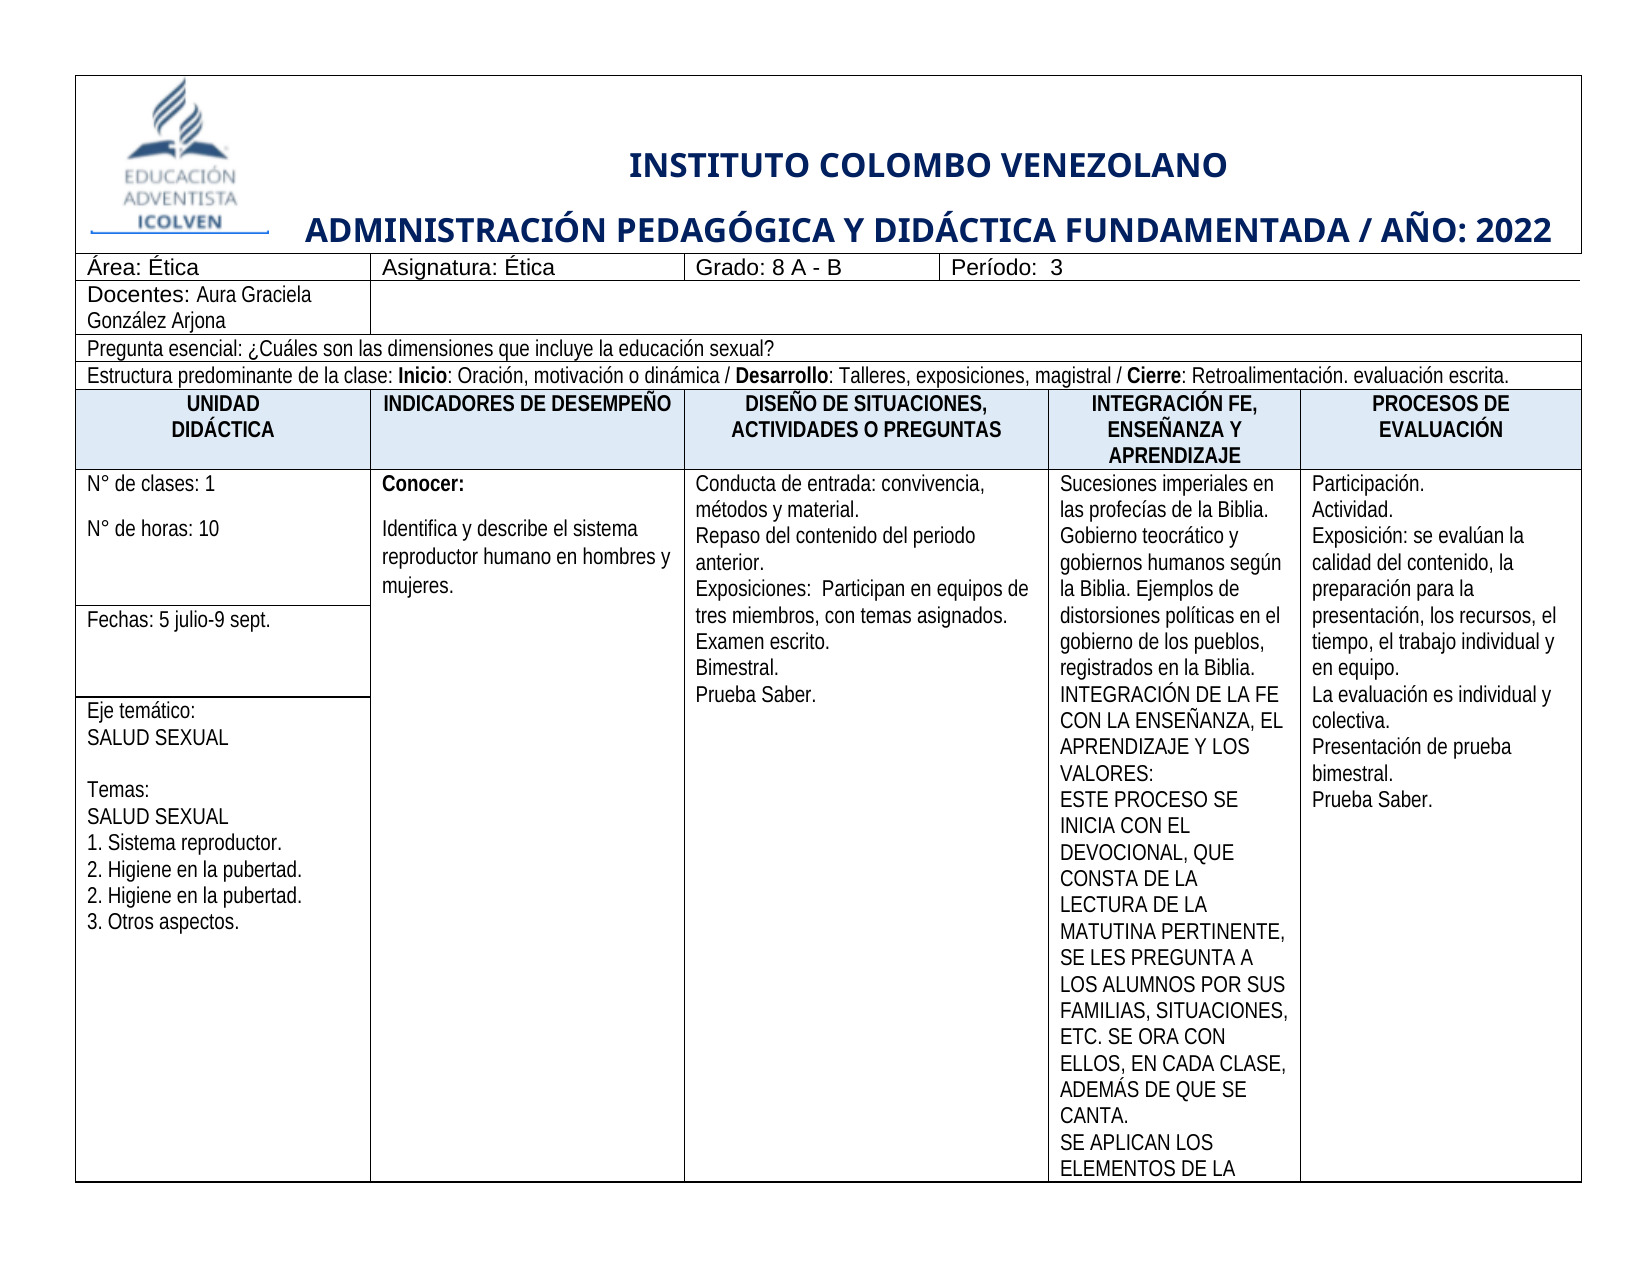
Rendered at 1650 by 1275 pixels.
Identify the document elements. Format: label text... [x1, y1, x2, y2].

table_cell UNIDAD DIDÁCTICA [76, 390, 370, 469]
table_cell Pregunta esencial: ¿Cuáles son las dimensiones que incluye la educación sexual? [76, 335, 1581, 361]
table_cell Asignatura: Ética [371, 254, 684, 280]
table_cell Área: Ética [76, 254, 370, 280]
table_header INSTITUTO COLOMBO VENEZOLANO ADMINISTRACIÓN PEDAGÓGICA Y DIDÁCTICA FUNDAMENTADA / AÑO: 2022 [76, 76, 1581, 253]
picture [90, 76, 269, 234]
table_cell Sucesiones imperiales en las profecías de la Biblia. Gobierno teocrático y gobiernos humanos según la Biblia. Ejemplos de distorsiones políticas en el gobierno de los pueblos, registrados en la Biblia. INTEGRACIÓN DE LA FE CON LA ENSEÑANZA, EL APRENDIZAJE Y LOS VALORES: ESTE PROCESO SE INICIA CON EL DEVOCIONAL, QUE CONSTA DE LA LECTURA DE LA MATUTINA PERTINENTE, SE LES PREGUNTA A LOS ALUMNOS POR SUS FAMILIAS, SITUACIONES, ETC. SE ORA CON ELLOS, EN CADA CLASE, ADEMÁS DE QUE SE CANTA. SE APLICAN LOS ELEMENTOS DE LA IFEAV, DE ACUERDO CON LOS TEMAS QUE SE TRATAN. Y SE PRODUCE UNA LECCIÓN. POR EJEMPLO: JUEGOS DE LA BIBLIA, REFLEXIONES ACERCA DE PERSONAJES DE LA BIBLIA, COMPARACIONES DE ASPECTOS BÍBLICOS CON TEMAS O SITUACIONES ACTUALES, QUE FORMAN PARTE DEL PROGRAMA OFICIAL; EVENTOS IMPORTANTES, MESAS REDONDAS, FOROS, ETC., SOBRE CREACIÓN, EVOLUCIÓN, SEGUNDA VENIDA DE CRISTO, HECHOS DE ACTUALIDAD Y DEMÁS. ESTA METODOLOGÍA ES GENERAL Y FRECUENTE. [1049, 470, 1300, 1181]
table_cell N° de clases: 1 N° de horas: 10 [76, 470, 370, 605]
table_cell Grado: 8 A - B [685, 254, 939, 280]
table_cell Participación. Actividad. Exposición: se evalúan la calidad del contenido, la preparación para la presentación, los recursos, el tiempo, el trabajo individual y en equipo. La evaluación es individual y colectiva. Presentación de prueba bimestral. Prueba Saber. [1301, 470, 1581, 1181]
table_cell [76, 698, 370, 1181]
table_cell INTEGRACIÓN FE, ENSEÑANZA Y APRENDIZAJE [1049, 390, 1300, 469]
table_cell INDICADORES DE DESEMPEÑO [371, 390, 684, 469]
table_cell DISEÑO DE SITUACIONES, ACTIVIDADES O PREGUNTAS [685, 390, 1048, 469]
table_cell Fechas: 5 julio-9 sept. [76, 606, 370, 696]
table_cell PROCESOS DE EVALUACIÓN [1301, 390, 1581, 469]
table_cell [371, 280, 1581, 334]
table_cell Conducta de entrada: convivencia, métodos y material. Repaso del contenido del periodo anterior. Exposiciones: Participan en equipos de tres miembros, con temas asignados. Examen escrito. Bimestral. Prueba Saber. [685, 470, 1048, 1181]
table_cell Estructura predominante de la clase: Inicio: Oración, motivación o dinámica / Desarrollo: Talleres, exposiciones, magistral / Cierre: Retroalimentación. evaluación escrita. [76, 362, 1581, 389]
table_cell Docentes: Aura Graciela González Arjona [76, 281, 370, 334]
table_cell Período: 3 [940, 254, 1581, 280]
table_cell Conocer: Identifica y describe el sistema reproductor humano en hombres y mujeres. [371, 470, 684, 1181]
